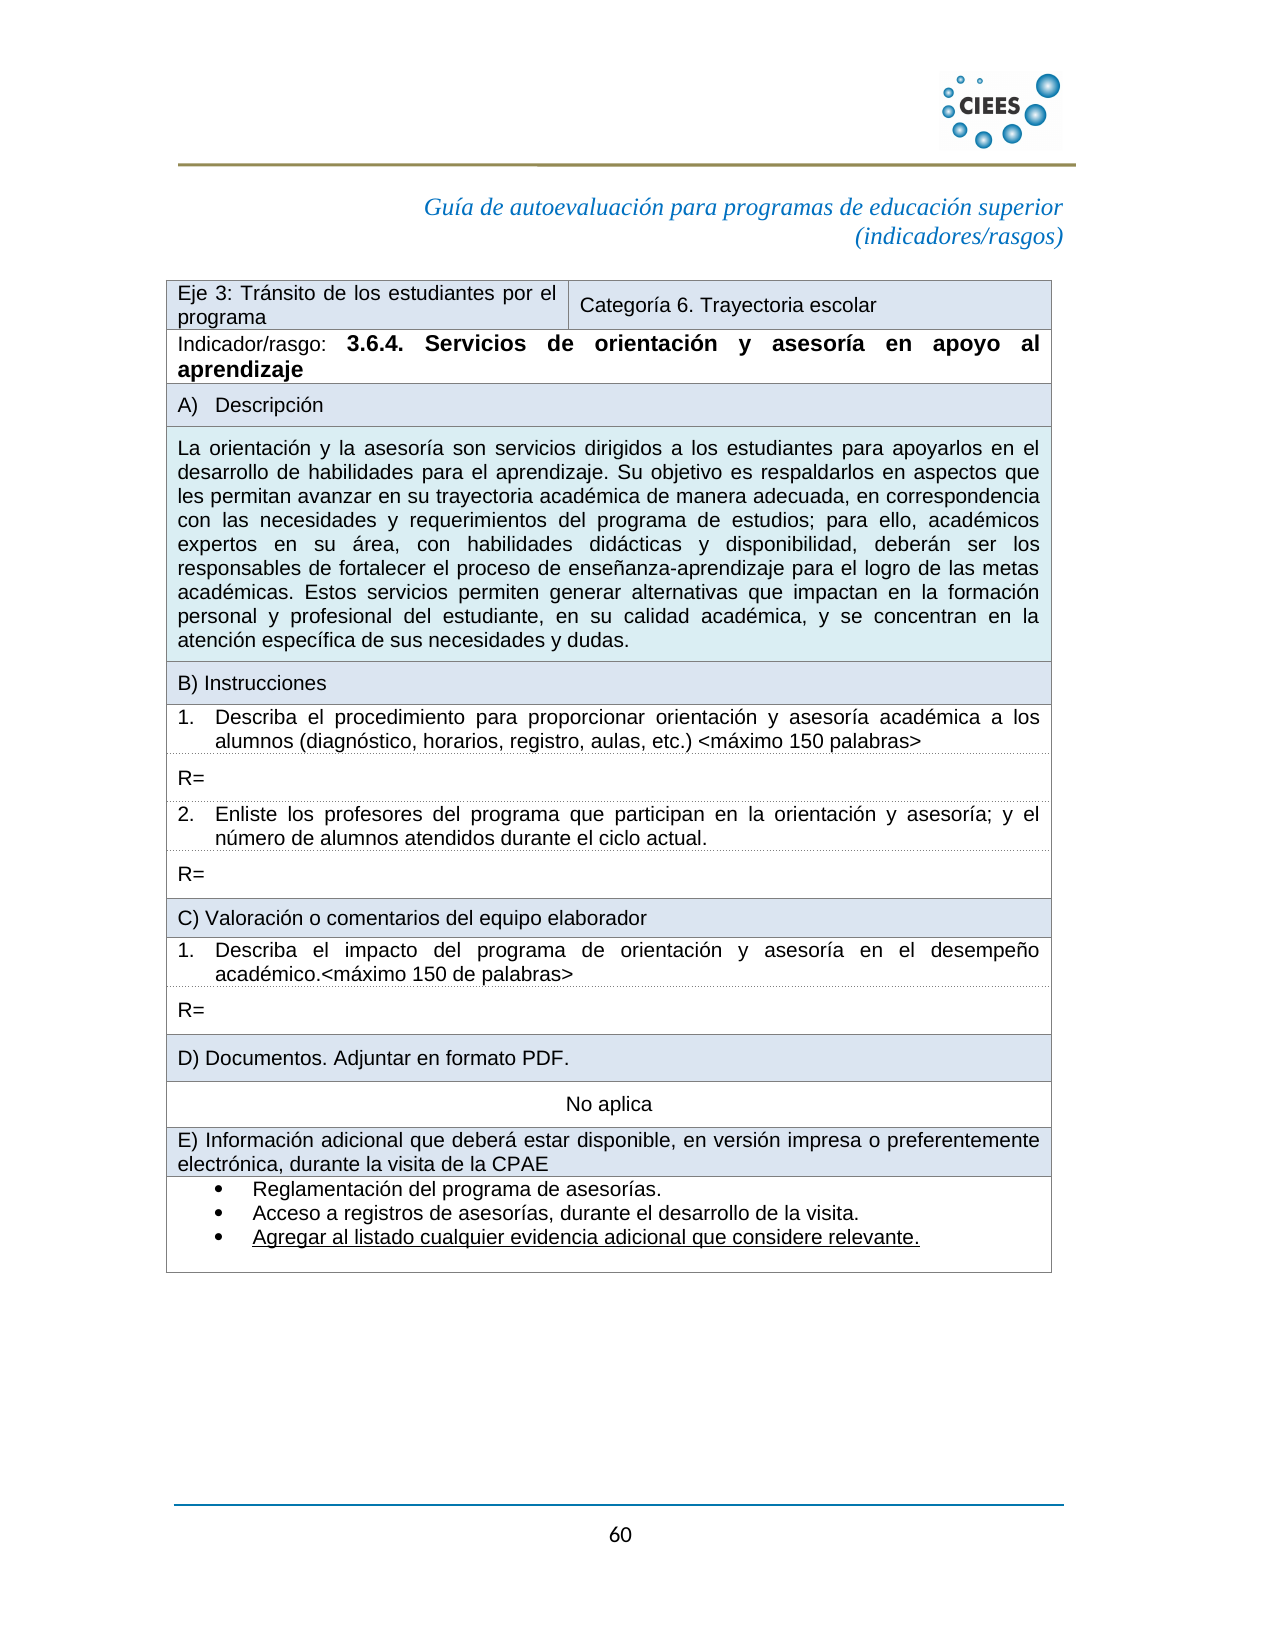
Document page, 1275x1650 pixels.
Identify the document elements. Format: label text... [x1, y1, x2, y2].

table_cell La orientación y la asesoría son servicios dirigidos a los estudiantes para apoyarlos en el desarrollo de habilidades para el aprendizaje. Su objetivo es respaldarlos en aspectos que les permitan avanzar en su trayectoria académica de manera adecuada, en correspondencia con las necesidades y requerimientos del programa de estudios; para ello, académicos expertos en su área, con habilidades didácticas y disponibilidad, deberán ser los responsables de fortalecer el proceso de enseñanza-aprendizaje para el logro de las metas académicas. Estos servicios permiten generar alternativas que impactan en la formación personal y profesional del estudiante, en su calidad académica, y se concentran en la atención específica de sus necesidades y dudas. [167, 427, 1051, 661]
table_cell R= [167, 753, 1051, 801]
table_cell C) Valoración o comentarios del equipo elaborador [167, 899, 1051, 937]
table_cell R= [167, 850, 1051, 898]
table_cell E) Información adicional que deberá estar disponible, en versión impresa o preferentemente electrónica, durante la visita de la CPAE [167, 1128, 1051, 1176]
table_cell No aplica [167, 1082, 1051, 1127]
text Guía de autoevaluación para programas de educación superior [177, 192, 1063, 221]
table_cell B) Instrucciones [167, 662, 1051, 704]
table_cell Describa el impacto del programa de orientación y asesoría en el desempeño académico.<máximo 150 de palabras> [167, 938, 1051, 986]
table_cell Descripción [167, 384, 1051, 426]
table_cell D) Documentos. Adjuntar en formato PDF. [167, 1035, 1051, 1081]
table_cell Enliste los profesores del programa que participan en la orientación y asesoría; y el número de alumnos atendidos durante el ciclo actual. [167, 801, 1051, 850]
picture [939, 71, 1063, 151]
text (indicadores/rasgos) [177, 221, 1063, 249]
table_header Categoría 6. Trayectoria escolar [569, 281, 1051, 329]
table_header Eje 3: Tránsito de los estudiantes por el programa [167, 281, 568, 329]
table_cell Indicador/rasgo: 3.6.4. Servicios de orientación y asesoría en apoyo al aprendizaje [167, 330, 1051, 382]
table_cell Reglamentación del programa de asesorías. Acceso a registros de asesorías, durante el desarrollo de la visita. Agregar al listado cualquier evidencia adicional que considere relevante. [167, 1177, 1051, 1272]
table_cell R= [167, 986, 1051, 1034]
table_cell Describa el procedimiento para proporcionar orientación y asesoría académica a los alumnos (diagnóstico, horarios, registro, aulas, etc.) <máximo 150 palabras> [167, 705, 1051, 753]
